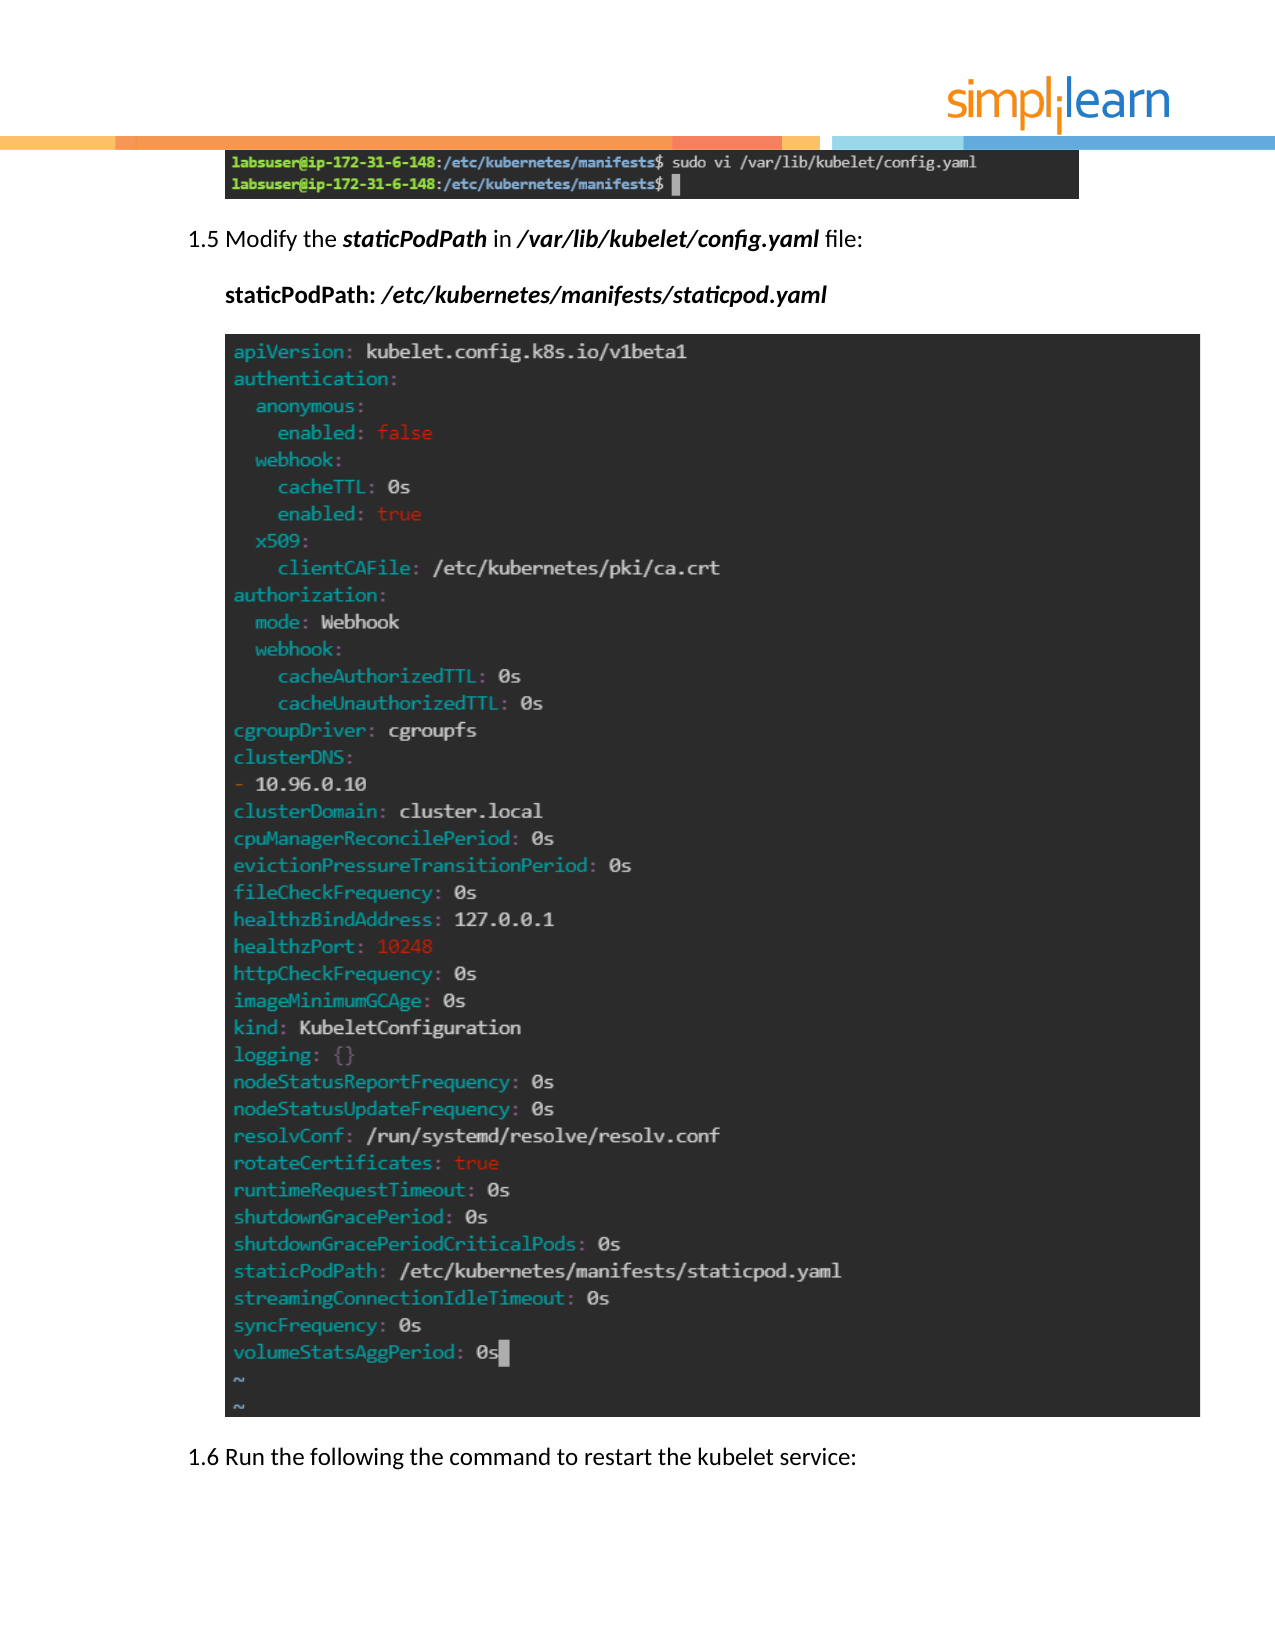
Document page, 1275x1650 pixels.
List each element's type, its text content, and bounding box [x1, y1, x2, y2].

text staticPodPath: /etc/kubernetes/manifests/staticpod.yaml [225, 279, 1125, 309]
picture [225, 334, 1200, 1417]
list Run the following the command to restart the kubelet service: [187, 1441, 1125, 1472]
list Modify the staticPodPath in /var/lib/kubelet/config.yaml file: [187, 223, 1125, 254]
picture [0, 76, 1275, 199]
